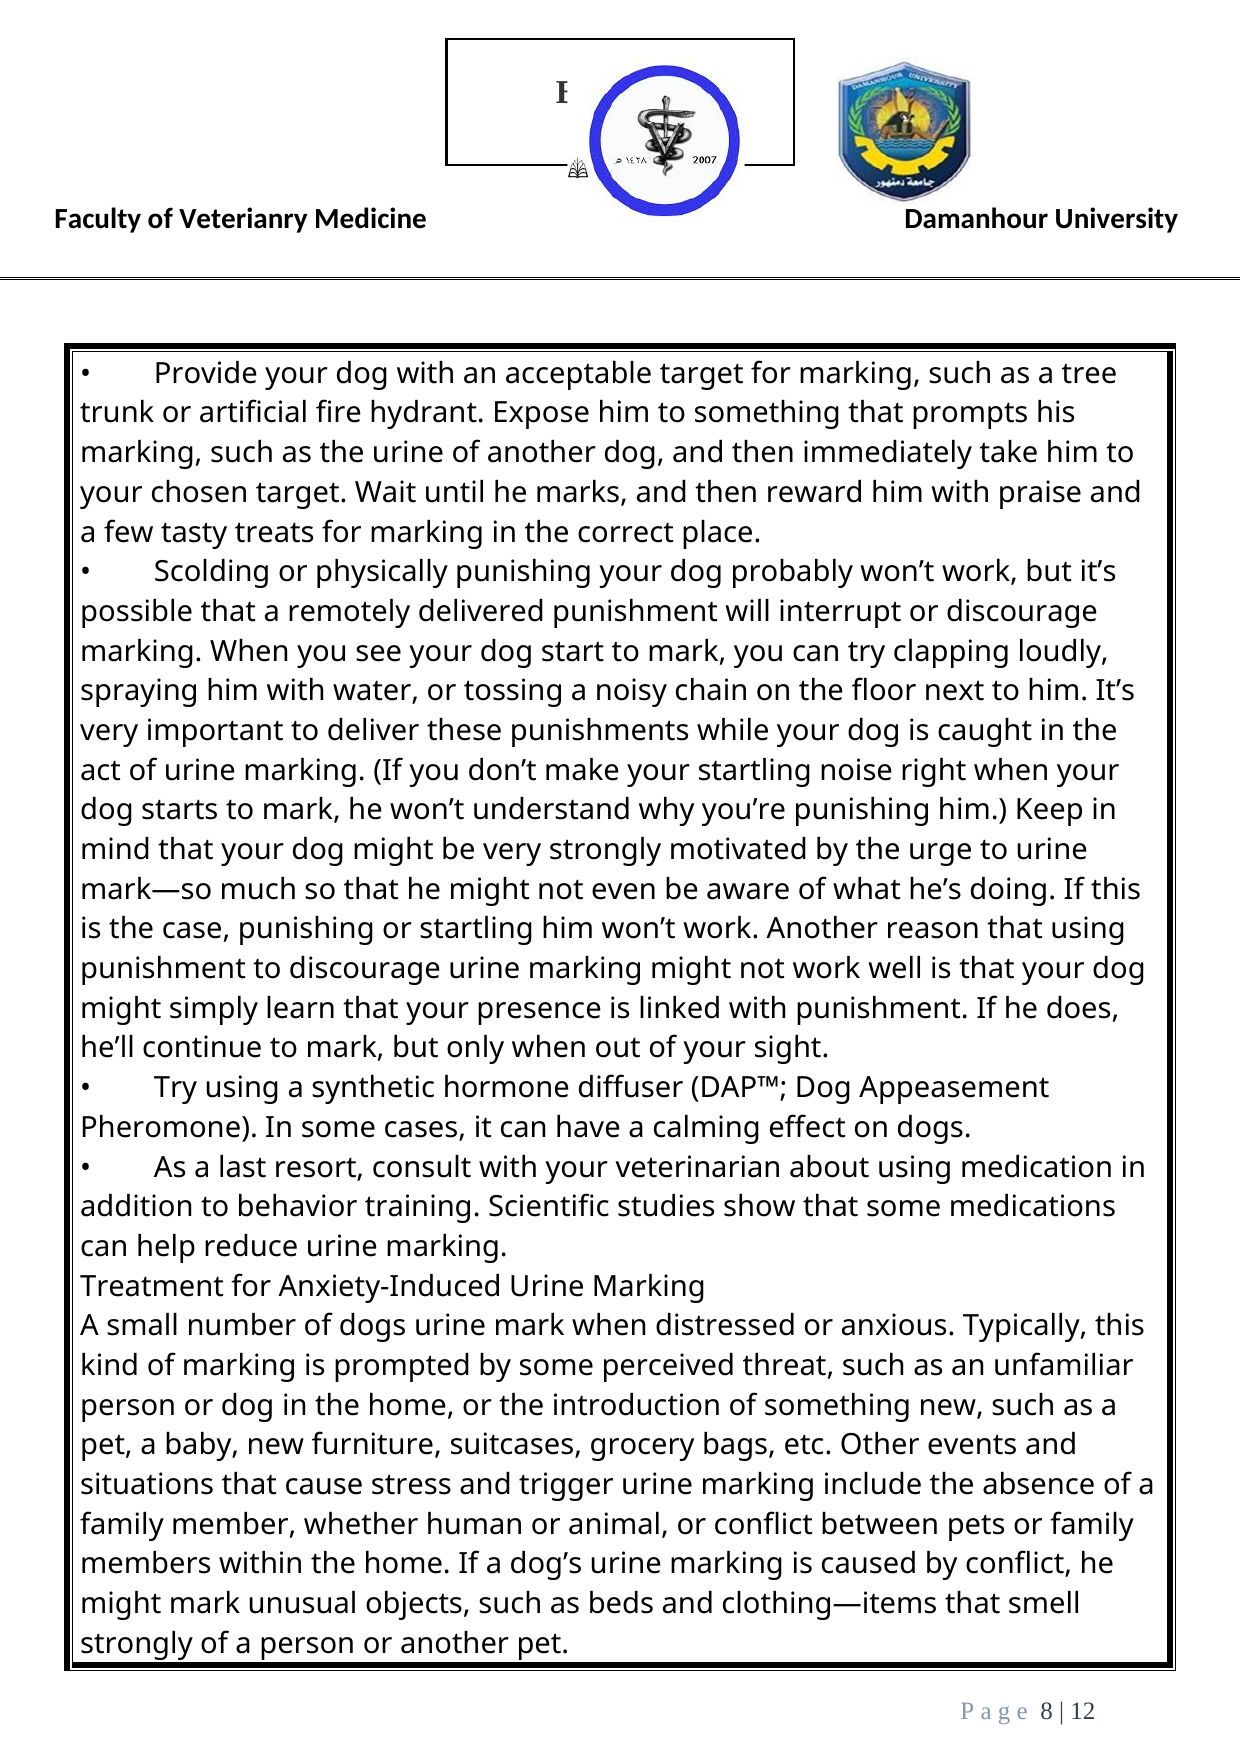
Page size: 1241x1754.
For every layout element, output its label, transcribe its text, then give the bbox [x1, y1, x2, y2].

picture [567, 57, 745, 222]
picture [836, 57, 972, 206]
